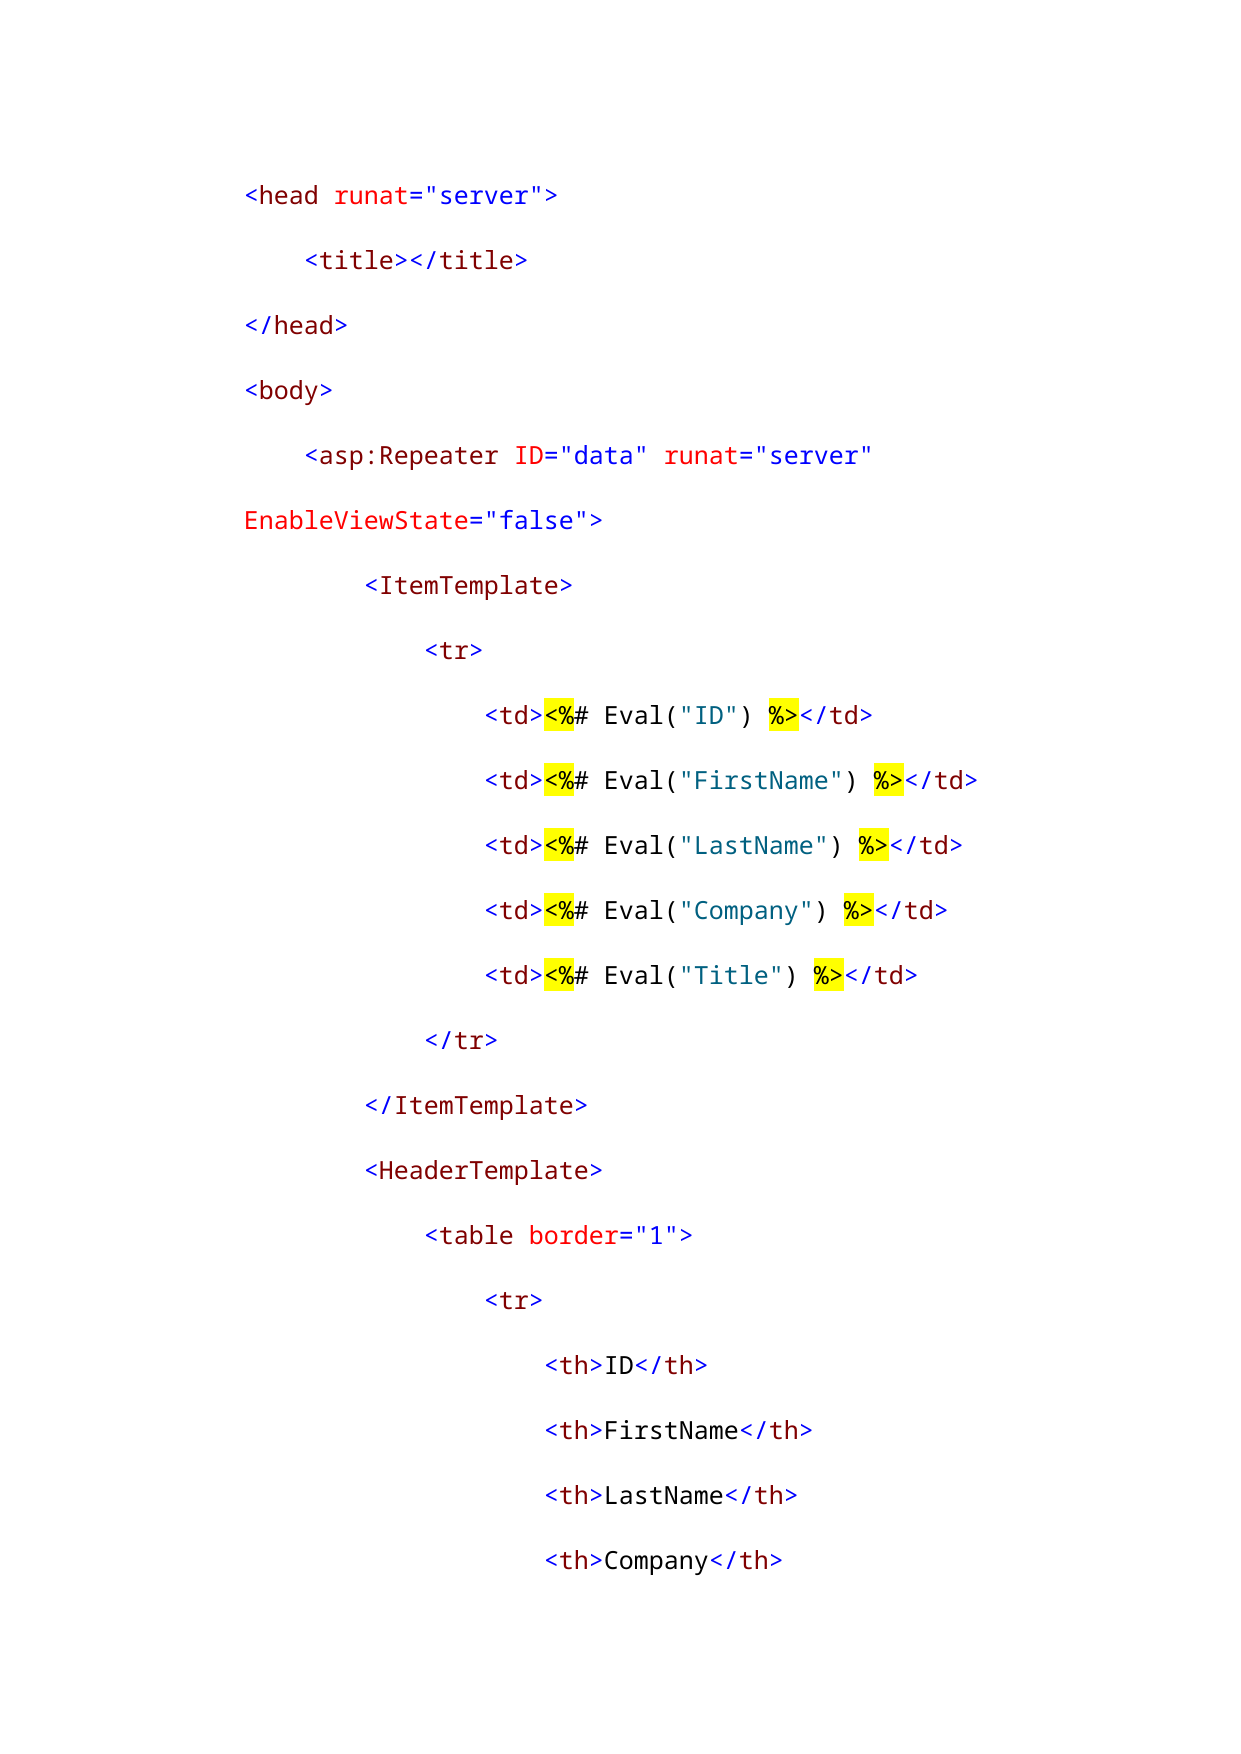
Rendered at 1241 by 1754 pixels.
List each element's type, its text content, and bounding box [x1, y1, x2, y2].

text <head runat="server"> [244, 162, 1053, 227]
text <td><%# Eval("Company") %></td> [244, 877, 1053, 942]
text </ItemTemplate> [244, 1072, 1053, 1137]
text <th>LastName</th> [244, 1462, 1053, 1527]
text </head> [244, 292, 1053, 357]
text <title></title> [244, 227, 1053, 292]
text <th>ID</th> [244, 1332, 1053, 1397]
text <th>FirstName</th> [244, 1397, 1053, 1462]
text <td><%# Eval("LastName") %></td> [244, 812, 1053, 877]
text <td><%# Eval("Title") %></td> [244, 942, 1053, 1007]
text <ItemTemplate> [244, 552, 1053, 617]
text <th>Company</th> [244, 1527, 1053, 1592]
text <tr> [244, 1267, 1053, 1332]
text <body> [244, 357, 1053, 422]
text <td><%# Eval("FirstName") %></td> [244, 747, 1053, 812]
text </tr> [244, 1007, 1053, 1072]
text <td><%# Eval("ID") %></td> [244, 682, 1053, 747]
text <table border="1"> [244, 1202, 1053, 1267]
text <asp:Repeater ID="data" runat="server" EnableViewState="false"> [244, 422, 1053, 552]
text <HeaderTemplate> [244, 1137, 1053, 1202]
text <tr> [244, 617, 1053, 682]
